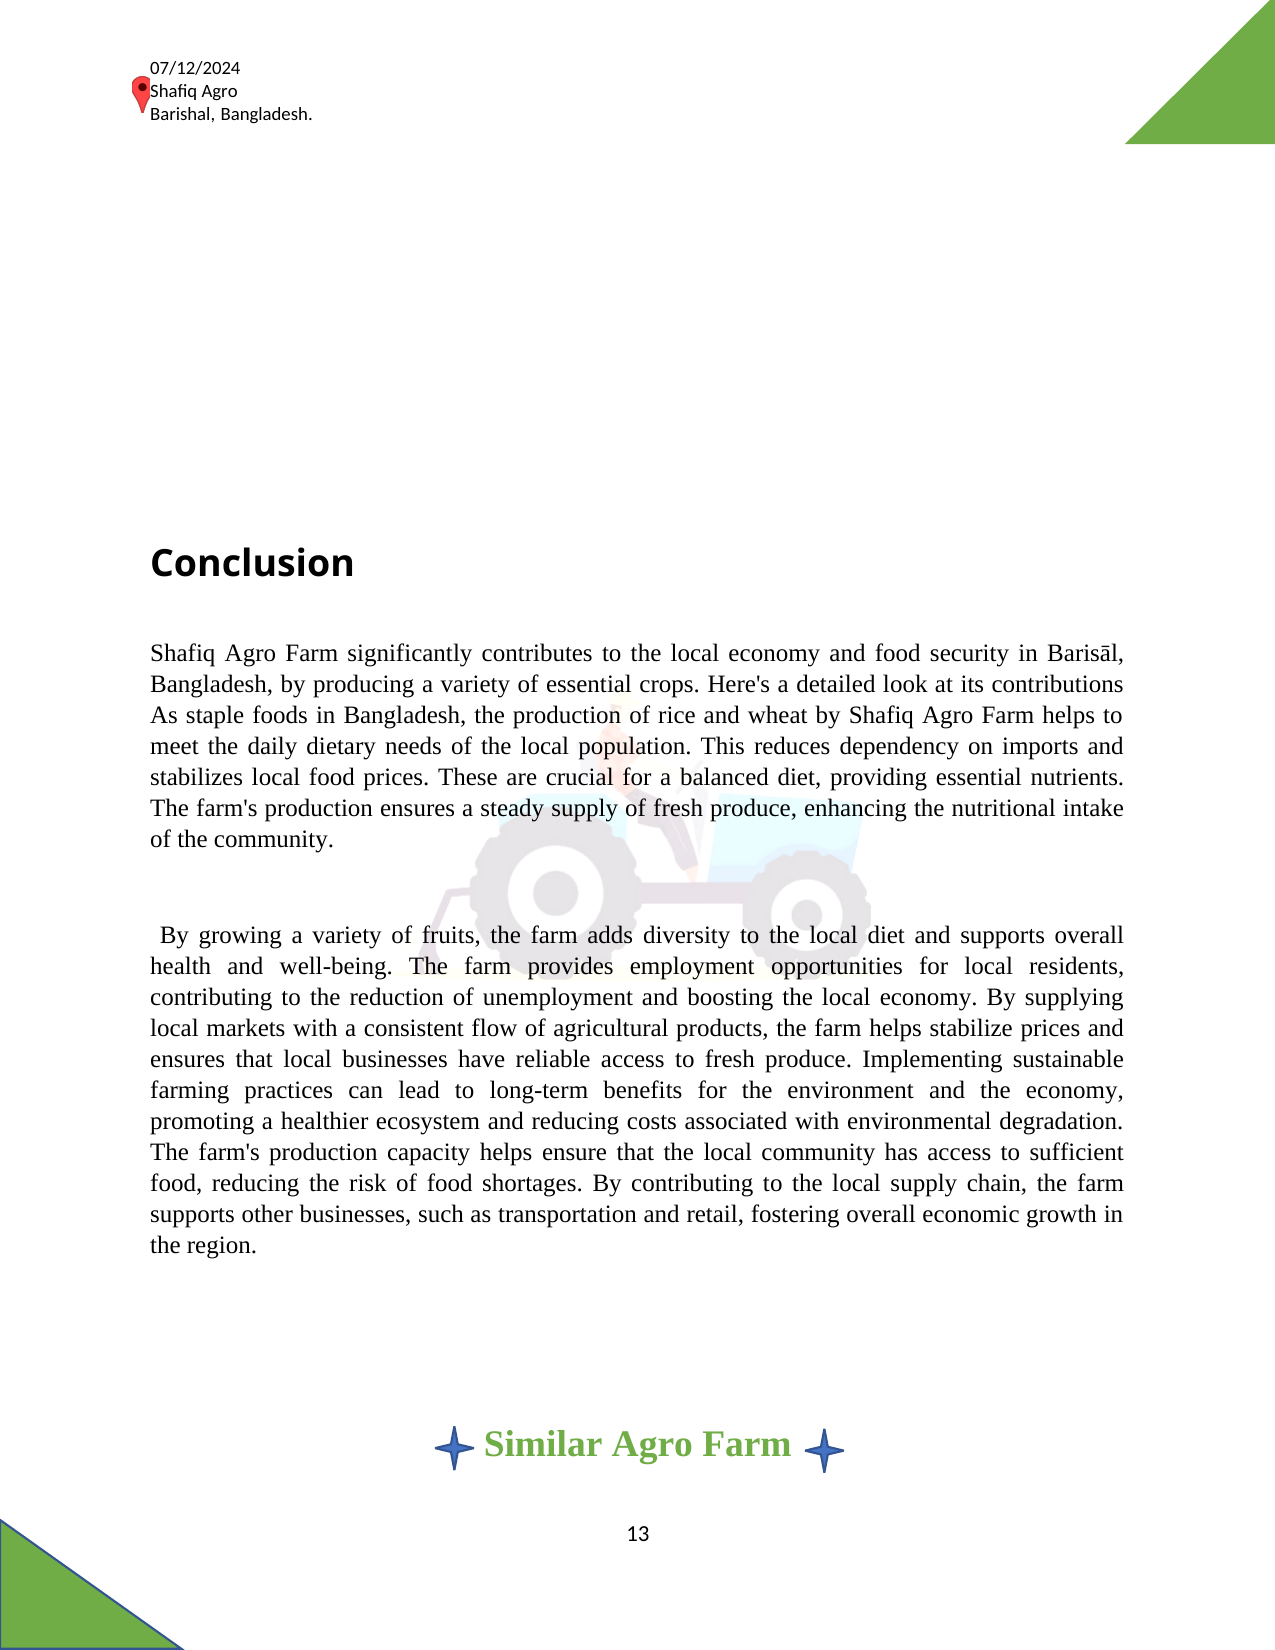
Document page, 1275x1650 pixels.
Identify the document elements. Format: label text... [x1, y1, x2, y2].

text Shafiq Agro Farm significantly contributes to the local economy and food security in Barisāl, Bangladesh, by producing a variety of essential crops. Here's a detailed look at its contributions As staple foods in Bangladesh, the production of rice and wheat by Shafiq Agro Farm helps to meet the daily dietary needs of the local population. This reduces dependency on imports and stabilizes local food prices. These are crucial for a balanced diet, providing essential nutrients. The farm's production ensures a steady supply of fresh produce, enhancing the nutritional intake of the community. [150, 779, 1125, 994]
text By growing a variety of fruits, the farm adds diversity to the local diet and supports overall health and well-being. The farm provides employment opportunities for local residents, contributing to the reduction of unemployment and boosting the local economy. By supplying local markets with a consistent flow of agricultural products, the farm helps stabilize prices and ensures that local businesses have reliable access to fresh produce. Implementing sustainable farming practices can lead to long-term benefits for the environment and the economy, promoting a healthier ecosystem and reducing costs associated with environmental degradation. The farm's production capacity helps ensure that the local community has access to sufficient food, reducing the risk of food shortages. By contributing to the local supply chain, the farm supports other businesses, such as transportation and retail, fostering overall economic growth in the region. [150, 1061, 1125, 1400]
subtitle Conclusion [150, 677, 1125, 728]
picture [131, 76, 150, 111]
